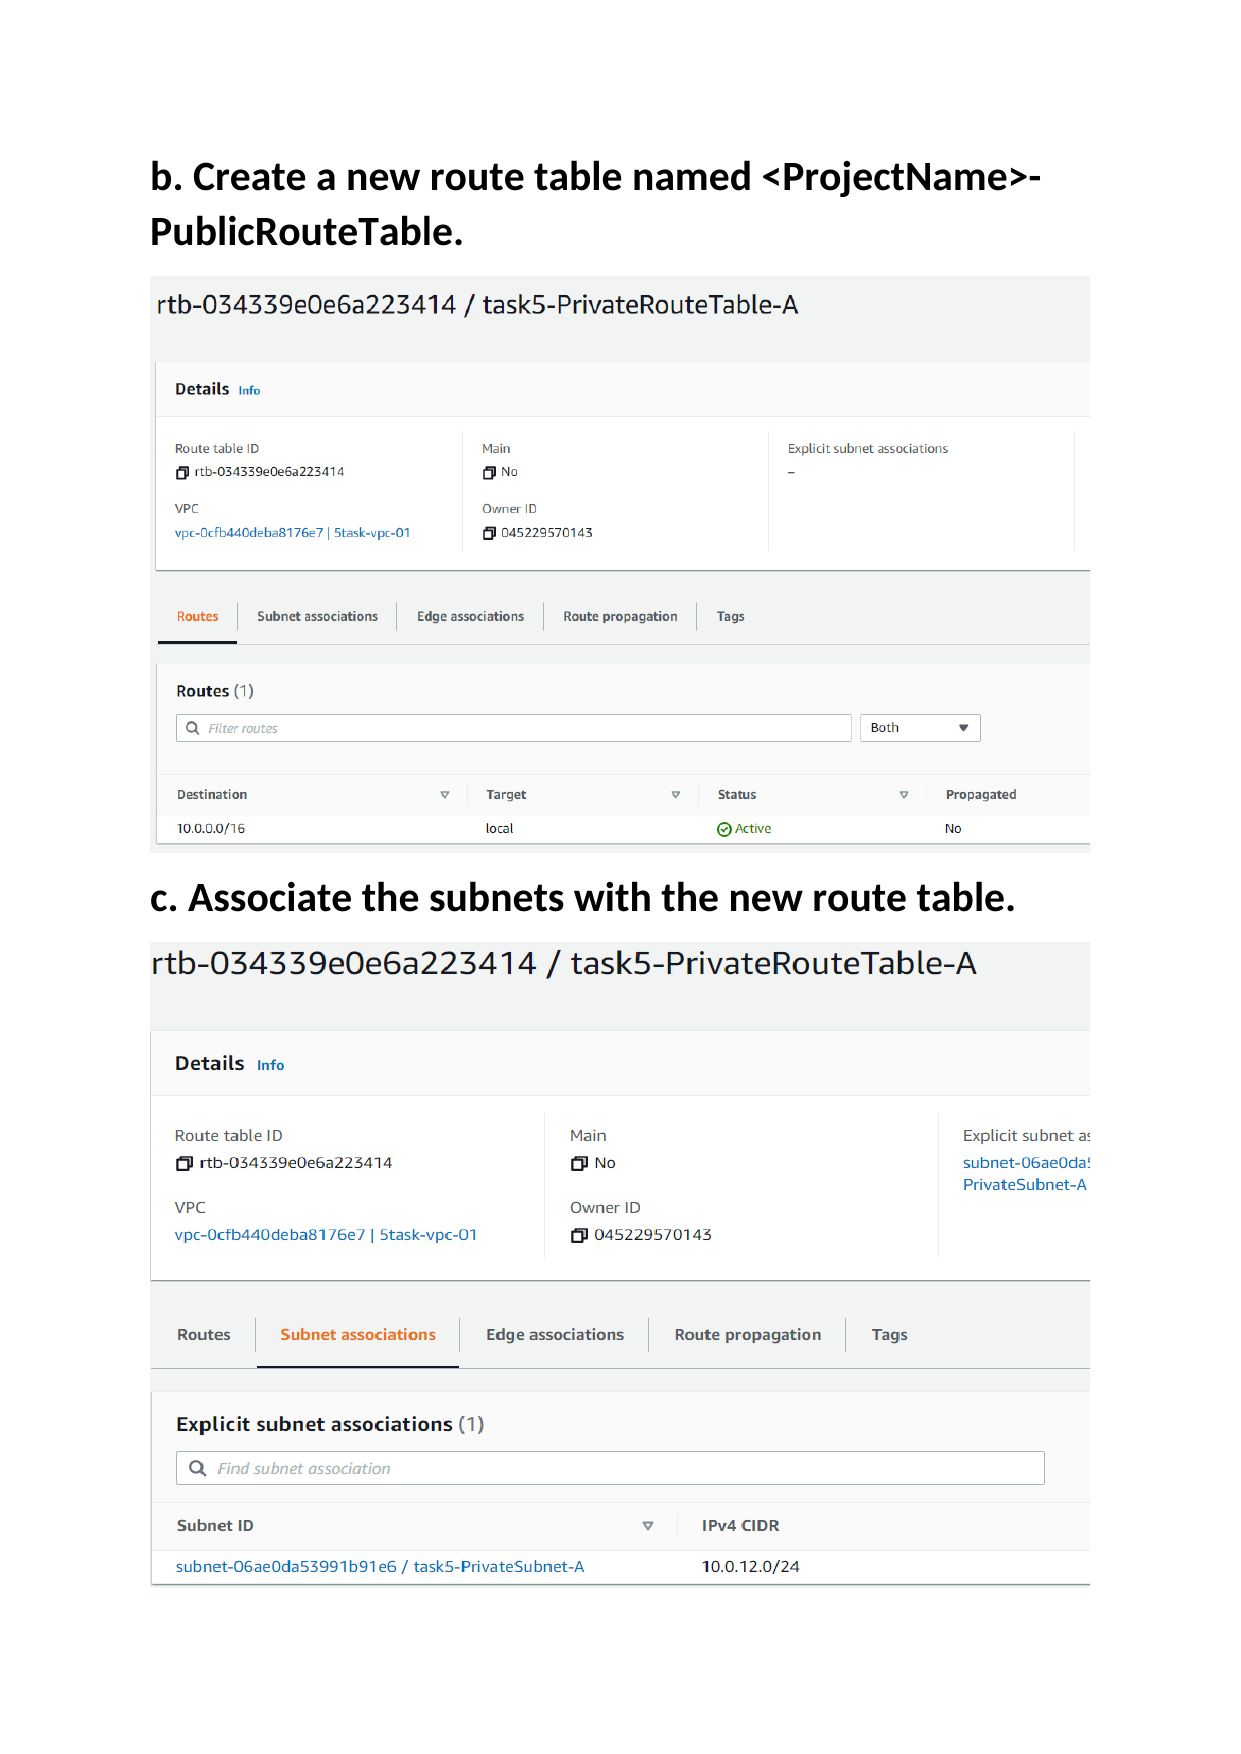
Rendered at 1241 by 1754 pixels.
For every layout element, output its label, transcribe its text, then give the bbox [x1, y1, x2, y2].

text c. Associate the subnets with the new route table. [150, 871, 1090, 922]
text b. Create a new route table named <ProjectName>-PublicRouteTable. [150, 150, 1090, 256]
picture [150, 276, 1091, 853]
picture [150, 942, 1091, 1588]
